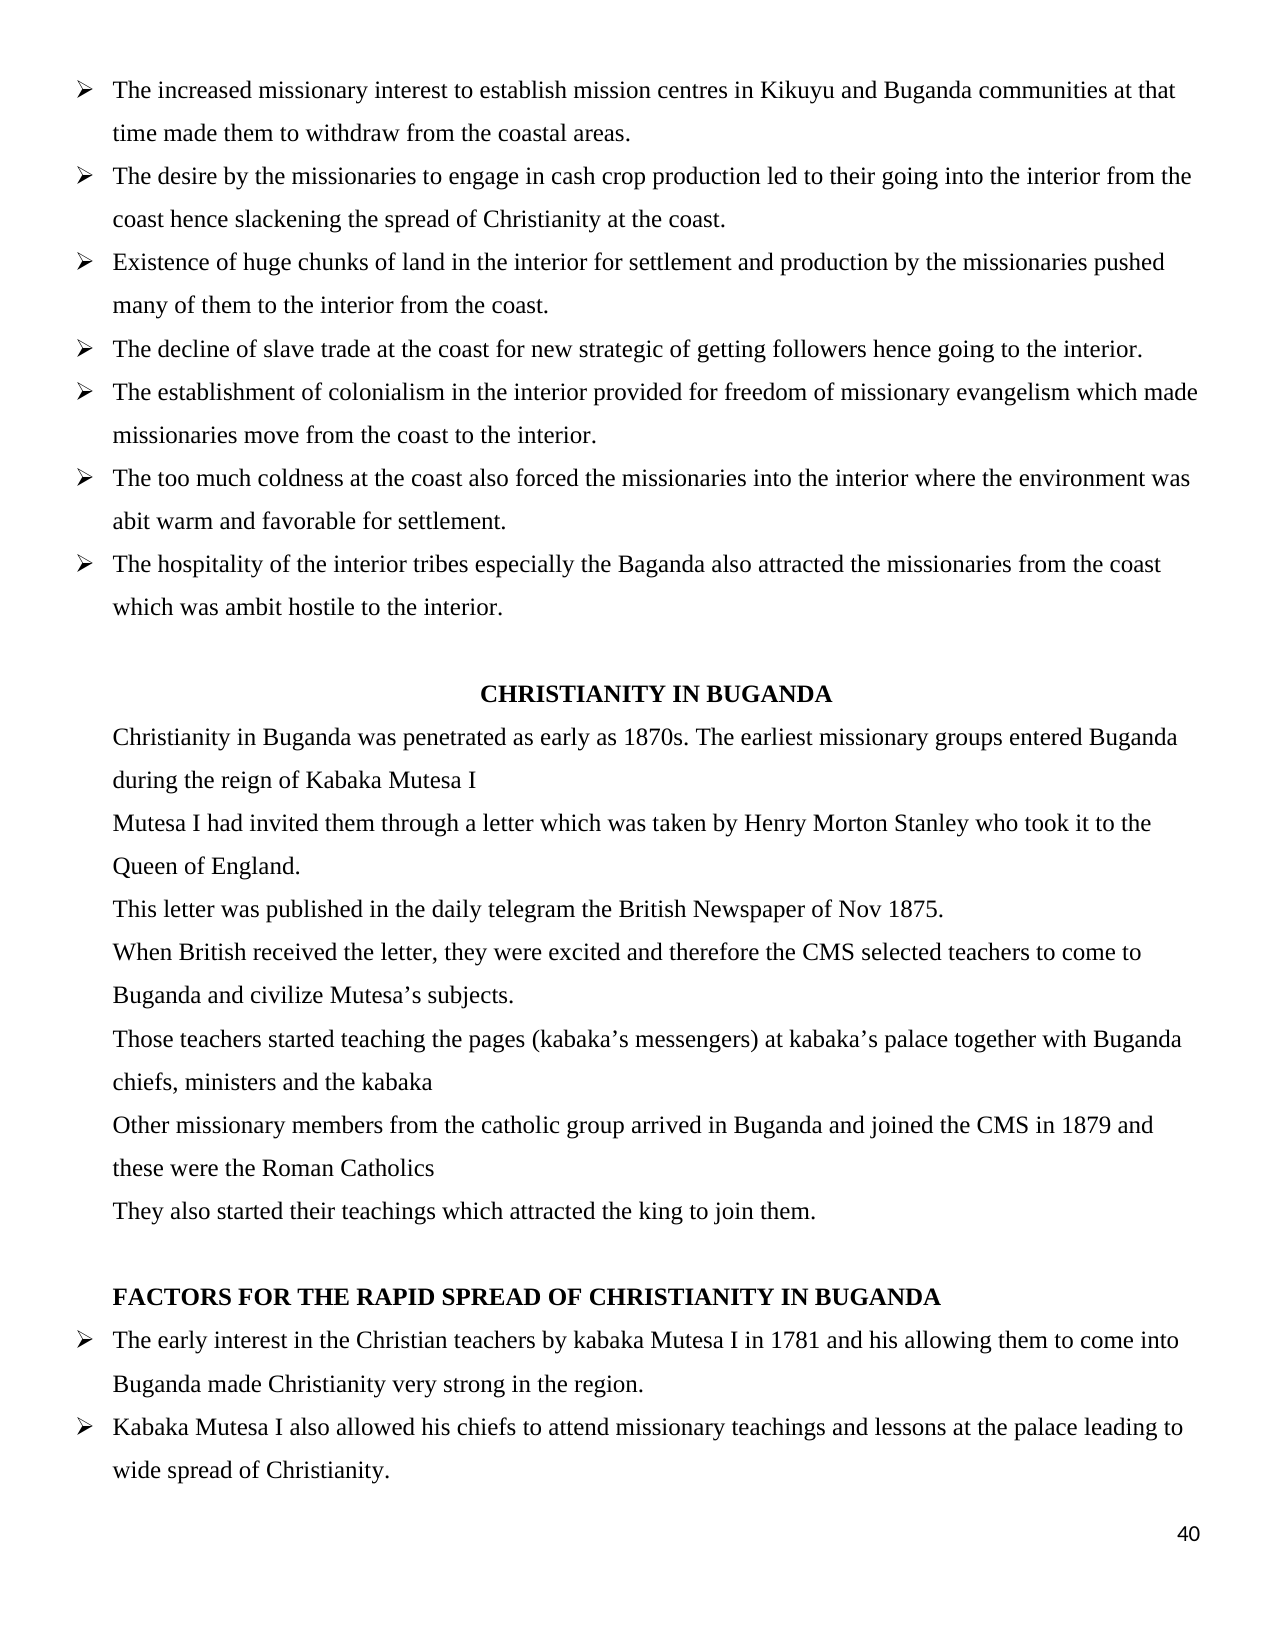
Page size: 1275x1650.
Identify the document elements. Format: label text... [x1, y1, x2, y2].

list The hospitality of the interior tribes especially the Baganda also attracted the missionaries from the coast which was ambit hostile to the interior. [75, 549, 1200, 621]
list The establishment of colonialism in the interior provided for freedom of missionary evangelism which made missionaries move from the coast to the interior. [75, 377, 1200, 449]
list The early interest in the Christian teachers by kabaka Mutesa I in 1781 and his allowing them to come into Buganda made Christianity very strong in the region. [75, 1326, 1200, 1397]
list Existence of huge chunks of land in the interior for settlement and production by the missionaries pushed many of them to the interior from the coast. [75, 247, 1200, 319]
list They also started their teachings which attracted the king to join them. [112, 1196, 1200, 1225]
list Christianity in Buganda was penetrated as early as 1870s. The earliest missionary groups entered Buganda during the reign of Kabaka Mutesa I [112, 722, 1200, 794]
list The increased missionary interest to establish mission centres in Kikuyu and Buganda communities at that time made them to withdraw from the coastal areas. [75, 75, 1200, 147]
list Other missionary members from the catholic group arrived in Buganda and joined the CMS in 1879 and these were the Roman Catholics [112, 1110, 1200, 1182]
list This letter was published in the daily telegram the British Newspaper of Nov 1875. [112, 894, 1200, 923]
list Those teachers started teaching the pages (kabaka’s messengers) at kabaka’s palace together with Buganda chiefs, ministers and the kabaka [112, 1024, 1200, 1096]
list The decline of slave trade at the coast for new strategic of getting followers hence going to the interior. [75, 334, 1200, 362]
list The too much coldness at the coast also forced the missionaries into the interior where the environment was abit warm and favorable for settlement. [75, 463, 1200, 535]
list CHRISTIANITY IN BUGANDA [112, 679, 1200, 707]
list FACTORS FOR THE RAPID SPREAD OF CHRISTIANITY IN BUGANDA [112, 1282, 1200, 1311]
list Mutesa I had invited them through a letter which was taken by Henry Morton Stanley who took it to the Queen of England. [112, 808, 1200, 880]
list Kabaka Mutesa I also allowed his chiefs to attend missionary teachings and lessons at the palace leading to wide spread of Christianity. [75, 1412, 1200, 1484]
list When British received the letter, they were excited and therefore the CMS selected teachers to come to Buganda and civilize Mutesa’s subjects. [112, 937, 1200, 1009]
list The desire by the missionaries to engage in cash crop production led to their going into the interior from the coast hence slackening the spread of Christianity at the coast. [75, 161, 1200, 233]
